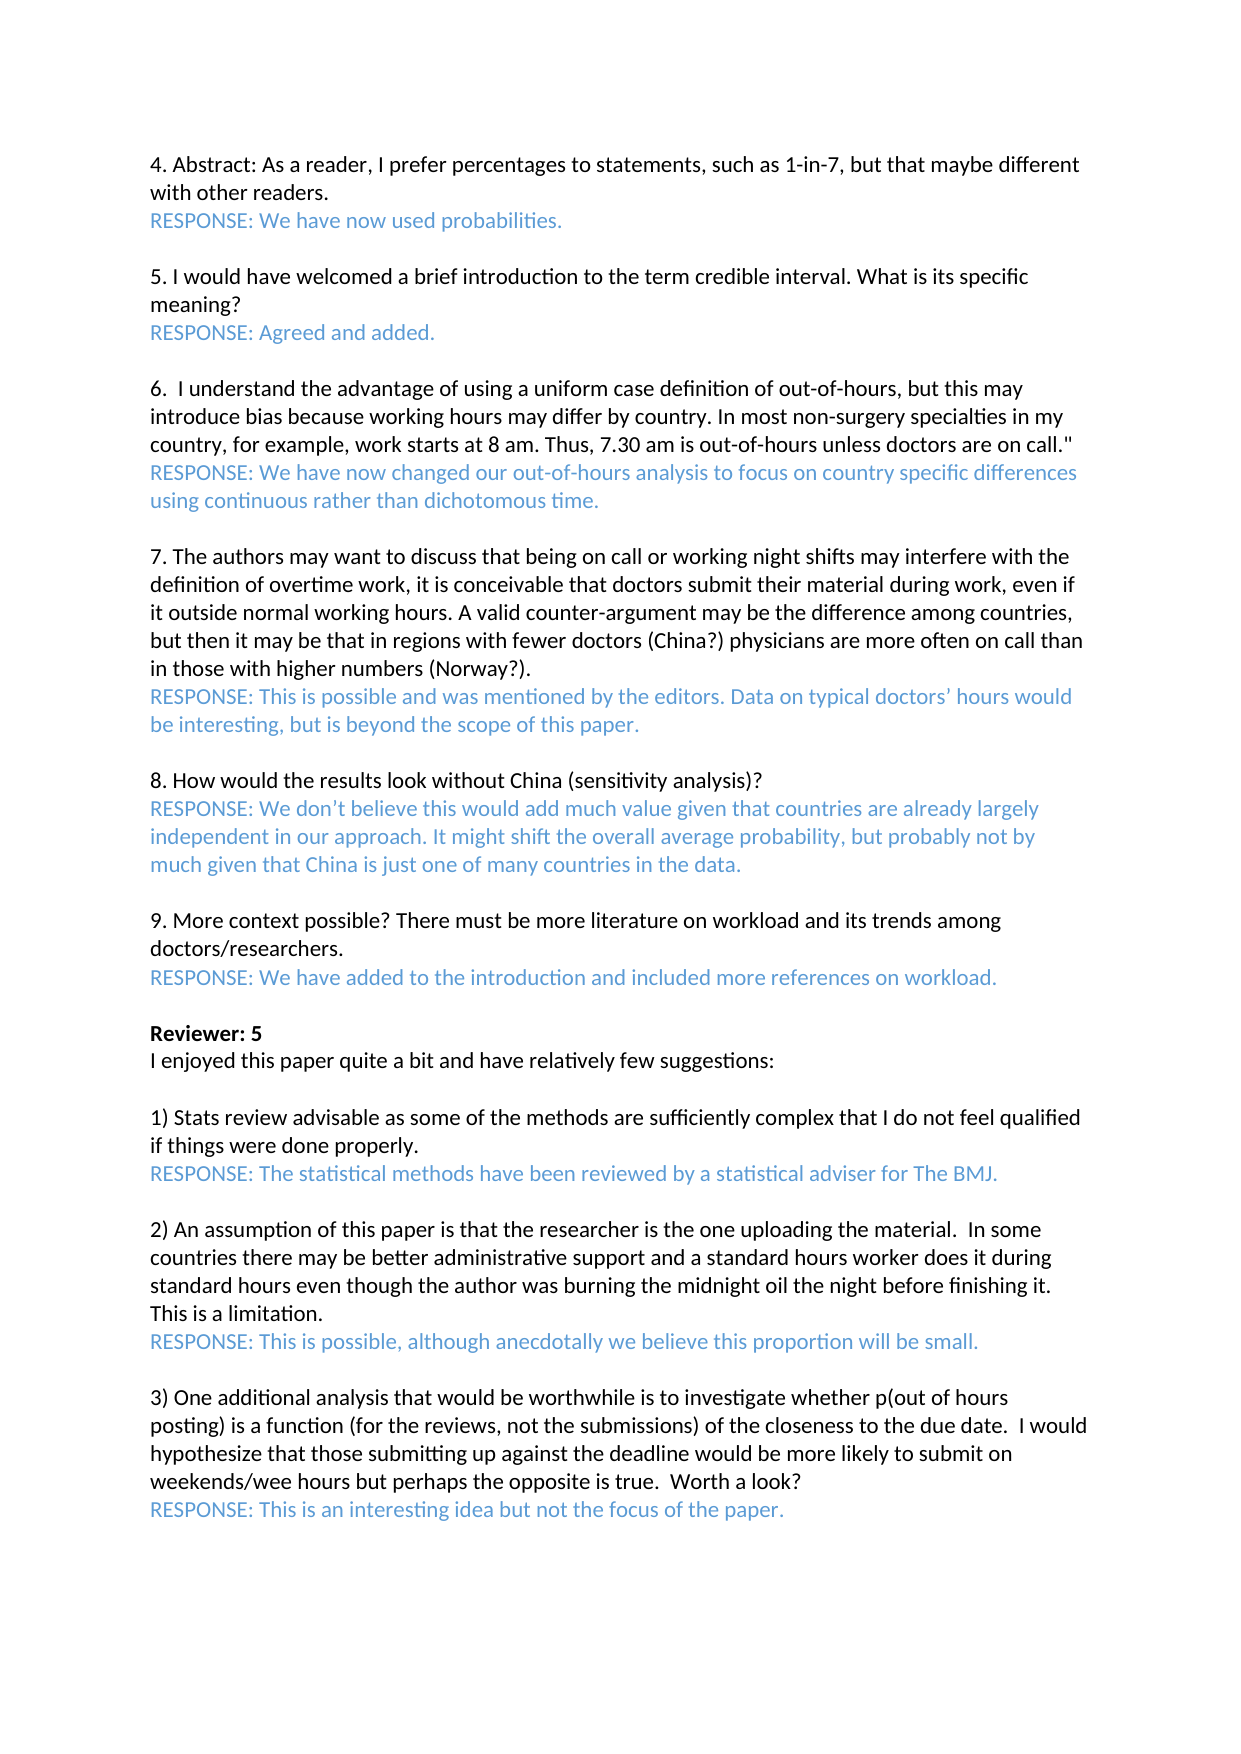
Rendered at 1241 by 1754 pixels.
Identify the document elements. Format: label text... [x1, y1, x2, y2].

text I enjoyed this paper quite a bit and have relatively few suggestions: [150, 1047, 1090, 1075]
text RESPONSE: We have now changed our out-of-hours analysis to focus on country specific differences using continuous rather than dichotomous time. [150, 458, 1090, 514]
text 5. I would have welcomed a brief introduction to the term credible interval. What is its specific meaning? [150, 262, 1090, 318]
text RESPONSE: The statistical methods have been reviewed by a statistical adviser for The BMJ. [150, 1159, 1090, 1187]
text 8. How would the results look without China (sensitivity analysis)? [150, 766, 1090, 794]
text 1) Stats review advisable as some of the methods are sufficiently complex that I do not feel qualified if things were done properly. [150, 1103, 1090, 1159]
text RESPONSE: We don’t believe this would add much value given that countries are already largely independent in our approach. It might shift the overall average probability, but probably not by much given that China is just one of many countries in the data. [150, 794, 1090, 878]
text Reviewer: 5 [150, 1019, 1090, 1047]
text RESPONSE: Agreed and added. [150, 318, 1090, 346]
text 2) An assumption of this paper is that the researcher is the one uploading the material. In some countries there may be better administrative support and a standard hours worker does it during standard hours even though the author was burning the midnight oil the night before finishing it. This is a limitation. [150, 1215, 1090, 1327]
text 7. The authors may want to discuss that being on call or working night shifts may interfere with the definition of overtime work, it is conceivable that doctors submit their material during work, even if it outside normal working hours. A valid counter-argument may be the difference among countries, but then it may be that in regions with fewer doctors (China?) physicians are more often on call than in those with higher numbers (Norway?). [150, 542, 1090, 682]
text 9. More context possible? There must be more literature on workload and its trends among doctors/researchers. [150, 907, 1090, 963]
text RESPONSE: This is possible and was mentioned by the editors. Data on typical doctors’ hours would be interesting, but is beyond the scope of this paper. [150, 682, 1090, 738]
text 3) One additional analysis that would be worthwhile is to investigate whether p(out of hours posting) is a function (for the reviews, not the submissions) of the closeness to the due date. I would hypothesize that those submitting up against the deadline would be more likely to submit on weekends/wee hours but perhaps the opposite is true. Worth a look? [150, 1383, 1090, 1495]
text RESPONSE: This is an interesting idea but not the focus of the paper. [150, 1495, 1090, 1523]
text RESPONSE: This is possible, although anecdotally we believe this proportion will be small. [150, 1327, 1090, 1355]
text RESPONSE: We have added to the introduction and included more references on workload. [150, 963, 1090, 991]
text 4. Abstract: As a reader, I prefer percentages to statements, such as 1-in-7, but that maybe different with other readers. [150, 150, 1090, 206]
text 6. I understand the advantage of using a uniform case definition of out-of-hours, but this may introduce bias because working hours may differ by country. In most non-surgery specialties in my country, for example, work starts at 8 am. Thus, 7.30 am is out-of-hours unless doctors are on call." [150, 374, 1090, 458]
text RESPONSE: We have now used probabilities. [150, 206, 1090, 234]
